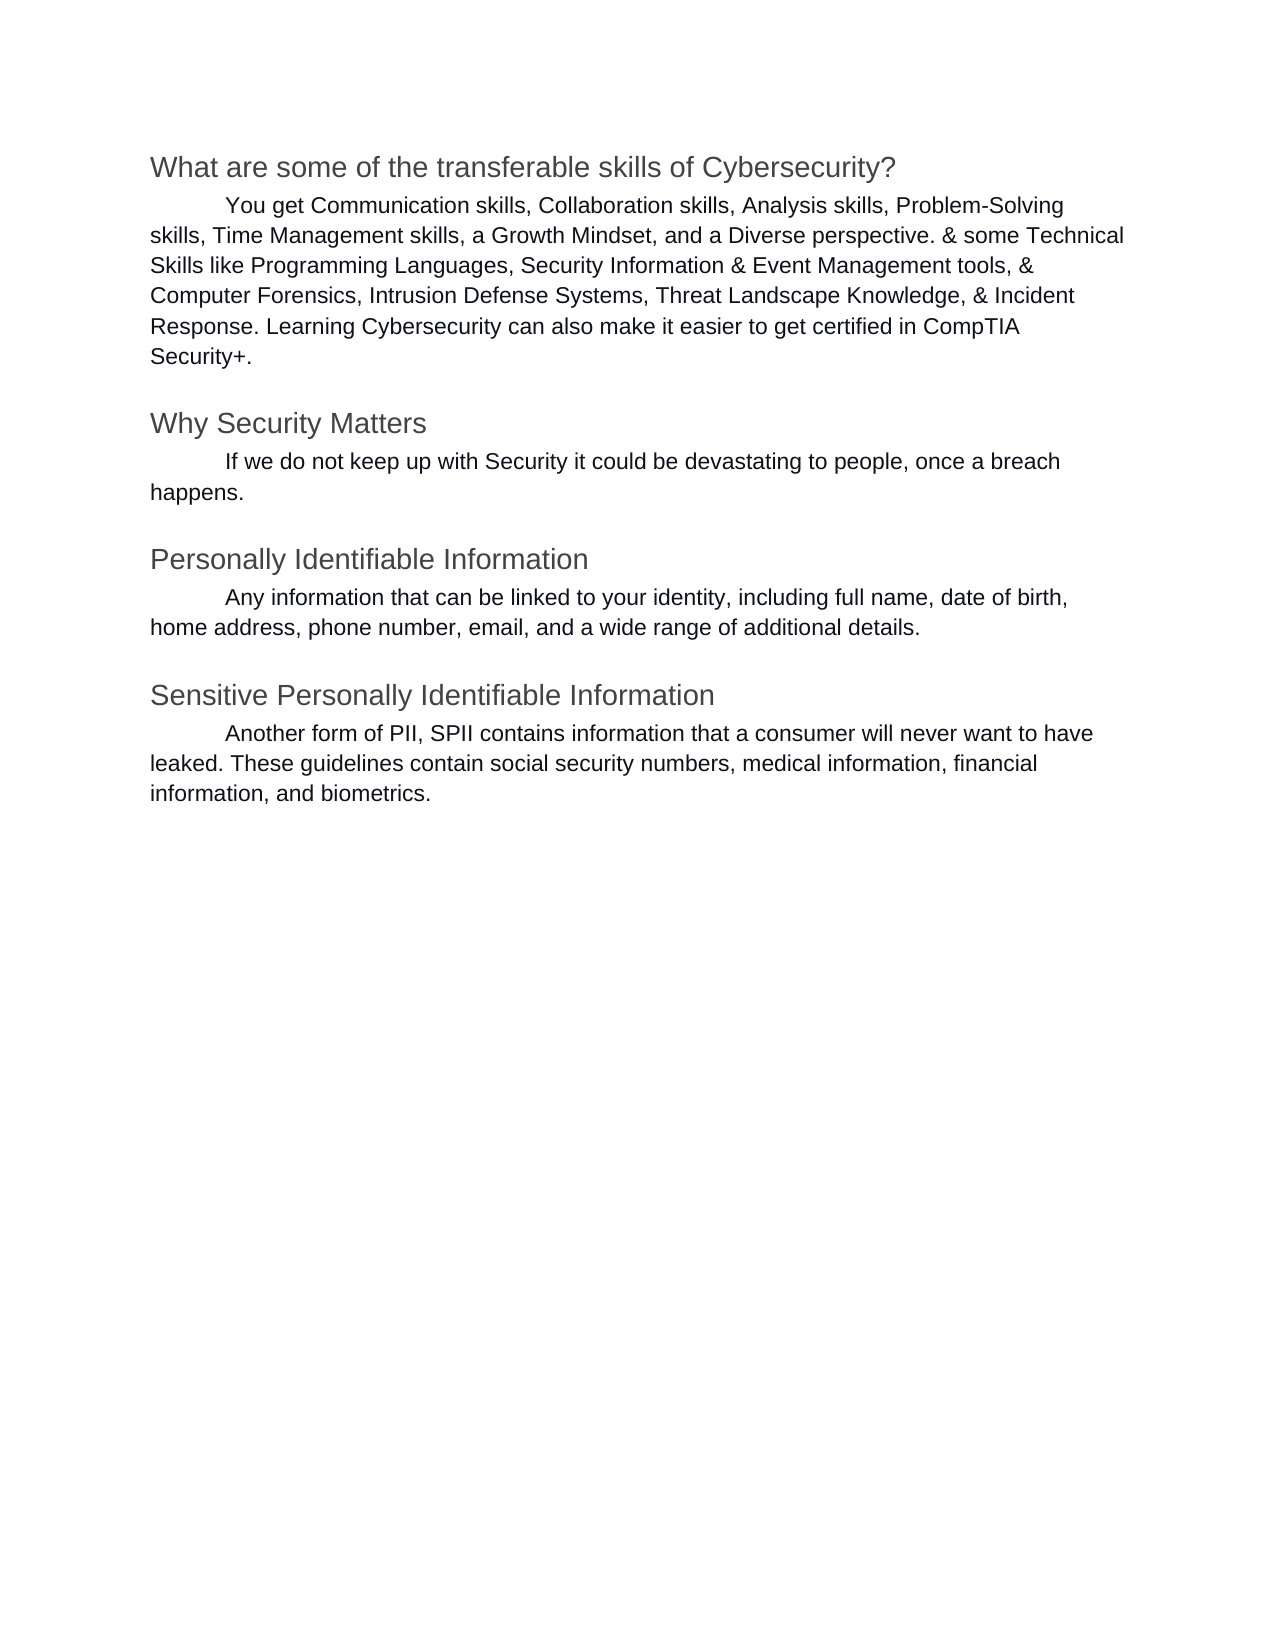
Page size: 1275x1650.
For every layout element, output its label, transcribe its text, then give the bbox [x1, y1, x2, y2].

text Any information that can be linked to your identity, including full name, date of birth, home address, phone number, email, and a wide range of additional details. [150, 584, 1125, 641]
subtitle What are some of the transferable skills of Cybersecurity? [150, 150, 1125, 183]
subtitle Personally Identifiable Information [150, 542, 1125, 576]
text You get Communication skills, Collaboration skills, Analysis skills, Problem-Solving skills, Time Management skills, a Growth Mindset, and a Diverse perspective. & some Technical Skills like Programming Languages, Security Information & Event Management tools, & Computer Forensics, Intrusion Defense Systems, Threat Landscape Knowledge, & Incident Response. Learning Cybersecurity can also make it easier to get certified in CompTIA Security+. [150, 192, 1125, 369]
text Another form of PII, SPII contains information that a consumer will never want to have leaked. These guidelines contain social security numbers, medical information, financial information, and biometrics. [150, 719, 1125, 806]
text If we do not keep up with Security it could be devastating to people, once a breach happens. [150, 448, 1125, 505]
subtitle Sensitive Personally Identifiable Information [150, 678, 1125, 711]
subtitle Why Security Matters [150, 406, 1125, 440]
